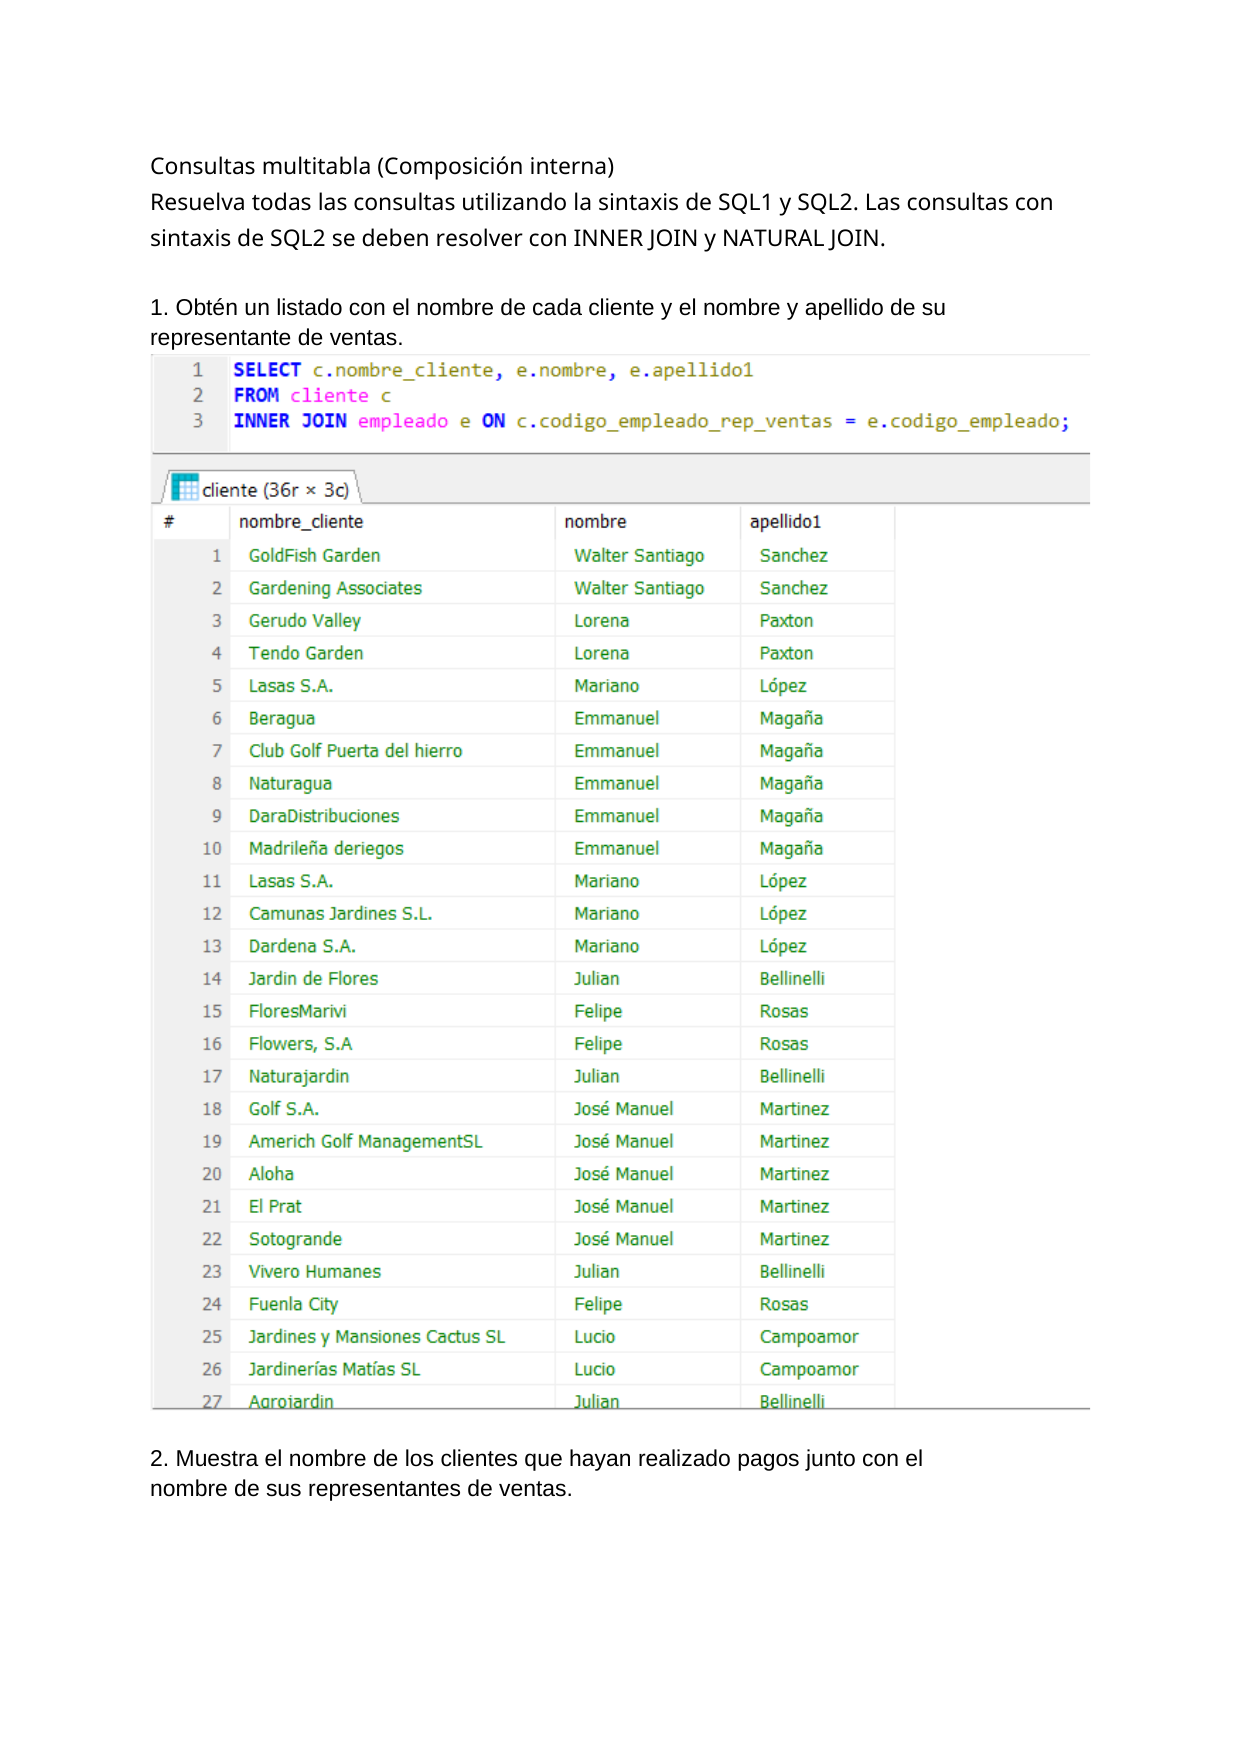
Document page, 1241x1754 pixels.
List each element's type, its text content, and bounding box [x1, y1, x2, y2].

picture [150, 354, 1091, 1411]
text 1. Obtén un listado con el nombre de cada cliente y el nombre y apellido de su [150, 294, 1090, 320]
text 2. Muestra el nombre de los clientes que hayan realizado pagos junto con el [150, 1444, 1090, 1471]
text sintaxis de SQL2 se deben resolver con INNER JOIN y NATURAL JOIN. [150, 222, 1090, 253]
text nombre de sus representantes de ventas. [150, 1475, 1090, 1501]
text Resuelva todas las consultas utilizando la sintaxis de SQL1 y SQL2. Las consultas con [150, 186, 1090, 217]
text representante de ventas. [150, 324, 1090, 350]
text Consultas multitabla (Composición interna) [150, 150, 1090, 181]
